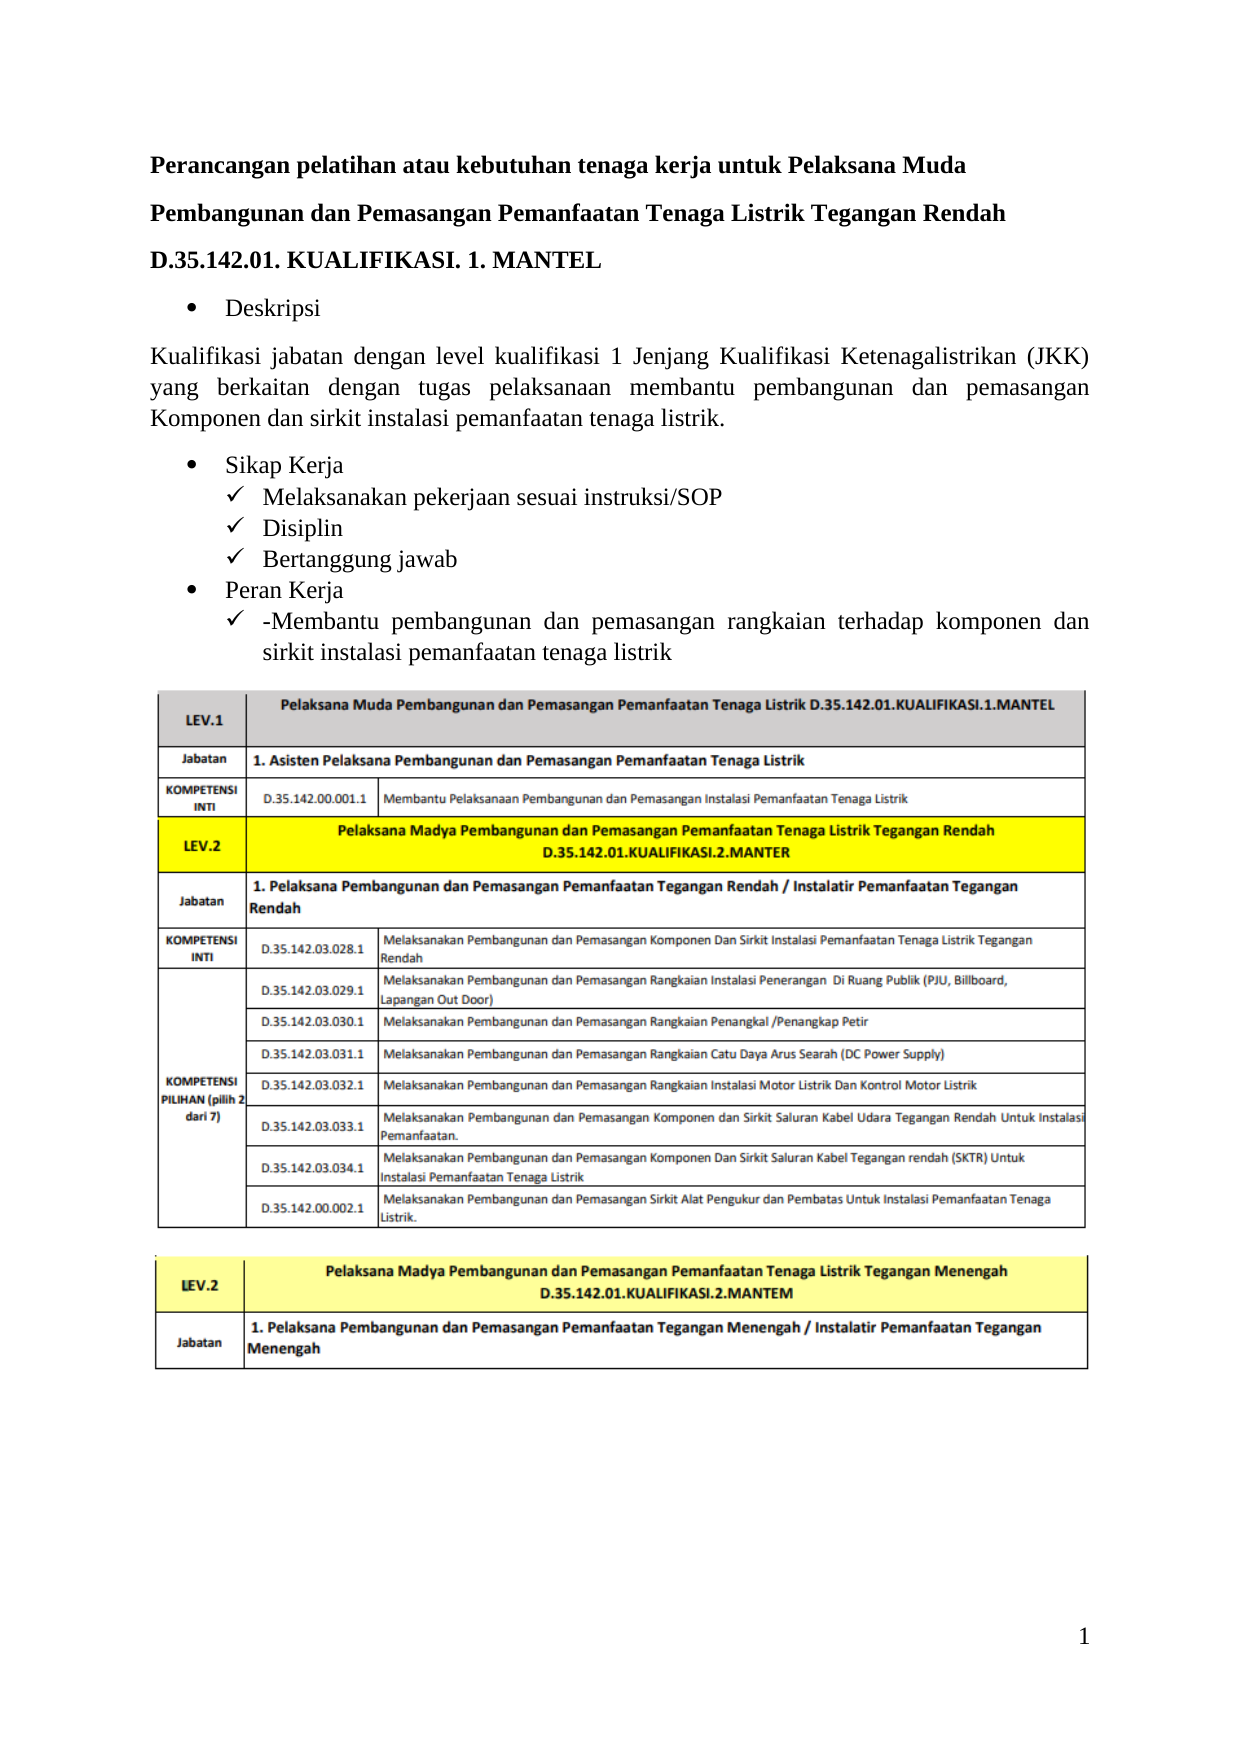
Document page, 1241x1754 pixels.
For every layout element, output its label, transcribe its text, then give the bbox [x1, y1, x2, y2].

picture [150, 1254, 1091, 1372]
list Sikap Kerja [187, 451, 1090, 479]
list Peran Kerja [187, 575, 1090, 603]
list Melaksanakan pekerjaan sesuai instruksi/SOP [225, 482, 1090, 510]
picture [150, 684, 1091, 1236]
list -Membantu pembangunan dan pemasangan rangkaian terhadap komponen dan sirkit instalasi pemanfaatan tenaga listrik [225, 606, 1090, 666]
text Perancangan pelatihan atau kebutuhan tenaga kerja untuk Pelaksana Muda [150, 150, 1090, 179]
text D.35.142.01. KUALIFIKASI. 1. MANTEL [150, 245, 1090, 274]
list Disiplin [225, 513, 1090, 541]
list Bertanggung jawab [225, 544, 1090, 572]
text Pembangunan dan Pemasangan Pemanfaatan Tenaga Listrik Tegangan Rendah [150, 198, 1090, 226]
list Deskripsi [187, 293, 1090, 322]
text Kualifikasi jabatan dengan level kualifikasi 1 Jenjang Kualifikasi Ketenagalistrikan (JKK) yang berkaitan dengan tugas pelaksanaan membantu pembangunan dan pemasangan Komponen dan sirkit instalasi pemanfaatan tenaga listrik. [150, 341, 1090, 432]
